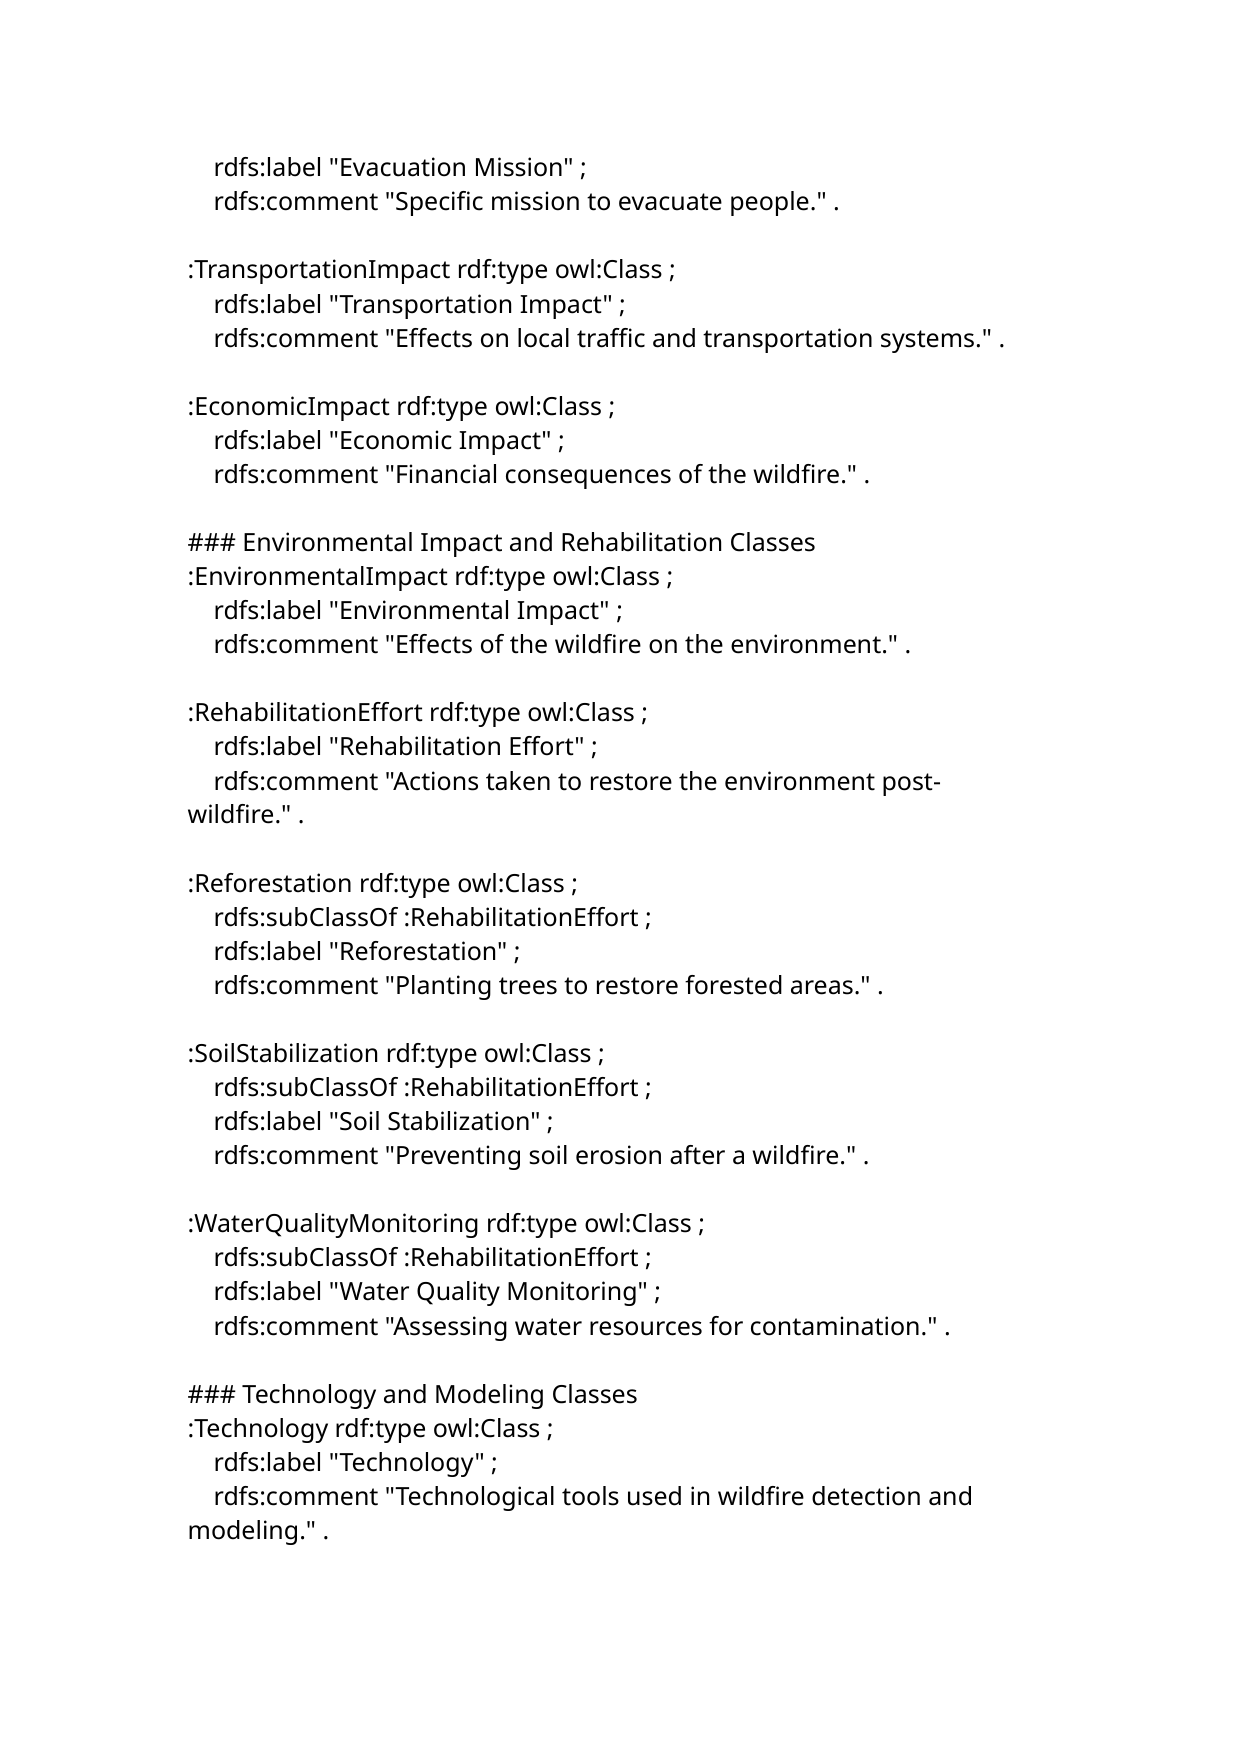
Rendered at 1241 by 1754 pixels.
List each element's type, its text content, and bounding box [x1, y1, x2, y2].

text :Reforestation rdf:type owl:Class ; [187, 865, 1053, 899]
text rdfs:comment "Actions taken to restore the environment post-wildfire." . [187, 763, 1053, 831]
text ### Technology and Modeling Classes [187, 1376, 1053, 1410]
text rdfs:comment "Technological tools used in wildfire detection and modeling." . [187, 1478, 1053, 1547]
text rdfs:label "Economic Impact" ; [187, 422, 1053, 457]
text :RehabilitationEffort rdf:type owl:Class ; [187, 695, 1053, 729]
text rdfs:label "Water Quality Monitoring" ; [187, 1274, 1053, 1308]
text rdfs:subClassOf :RehabilitationEffort ; [187, 1240, 1053, 1274]
text rdfs:subClassOf :RehabilitationEffort ; [187, 899, 1053, 933]
text rdfs:label "Technology" ; [187, 1444, 1053, 1478]
text :EnvironmentalImpact rdf:type owl:Class ; [187, 559, 1053, 593]
text rdfs:comment "Assessing water resources for contamination." . [187, 1308, 1053, 1342]
text :EconomicImpact rdf:type owl:Class ; [187, 388, 1053, 422]
text rdfs:label "Reforestation" ; [187, 933, 1053, 967]
text rdfs:comment "Financial consequences of the wildfire." . [187, 457, 1053, 491]
text rdfs:comment "Preventing soil erosion after a wildfire." . [187, 1138, 1053, 1172]
text rdfs:label "Environmental Impact" ; [187, 593, 1053, 627]
text ### Environmental Impact and Rehabilitation Classes [187, 525, 1053, 559]
text :TransportationImpact rdf:type owl:Class ; [187, 252, 1053, 286]
text rdfs:label "Rehabilitation Effort" ; [187, 729, 1053, 763]
text rdfs:label "Transportation Impact" ; [187, 286, 1053, 320]
text rdfs:label "Evacuation Mission" ; [187, 150, 1053, 184]
text :Technology rdf:type owl:Class ; [187, 1410, 1053, 1444]
text :WaterQualityMonitoring rdf:type owl:Class ; [187, 1206, 1053, 1240]
text rdfs:label "Soil Stabilization" ; [187, 1104, 1053, 1138]
text rdfs:comment "Effects of the wildfire on the environment." . [187, 627, 1053, 661]
text rdfs:comment "Effects on local traffic and transportation systems." . [187, 320, 1053, 354]
text :SoilStabilization rdf:type owl:Class ; [187, 1036, 1053, 1070]
text rdfs:comment "Specific mission to evacuate people." . [187, 184, 1053, 218]
text rdfs:comment "Planting trees to restore forested areas." . [187, 967, 1053, 1002]
text rdfs:subClassOf :RehabilitationEffort ; [187, 1070, 1053, 1104]
